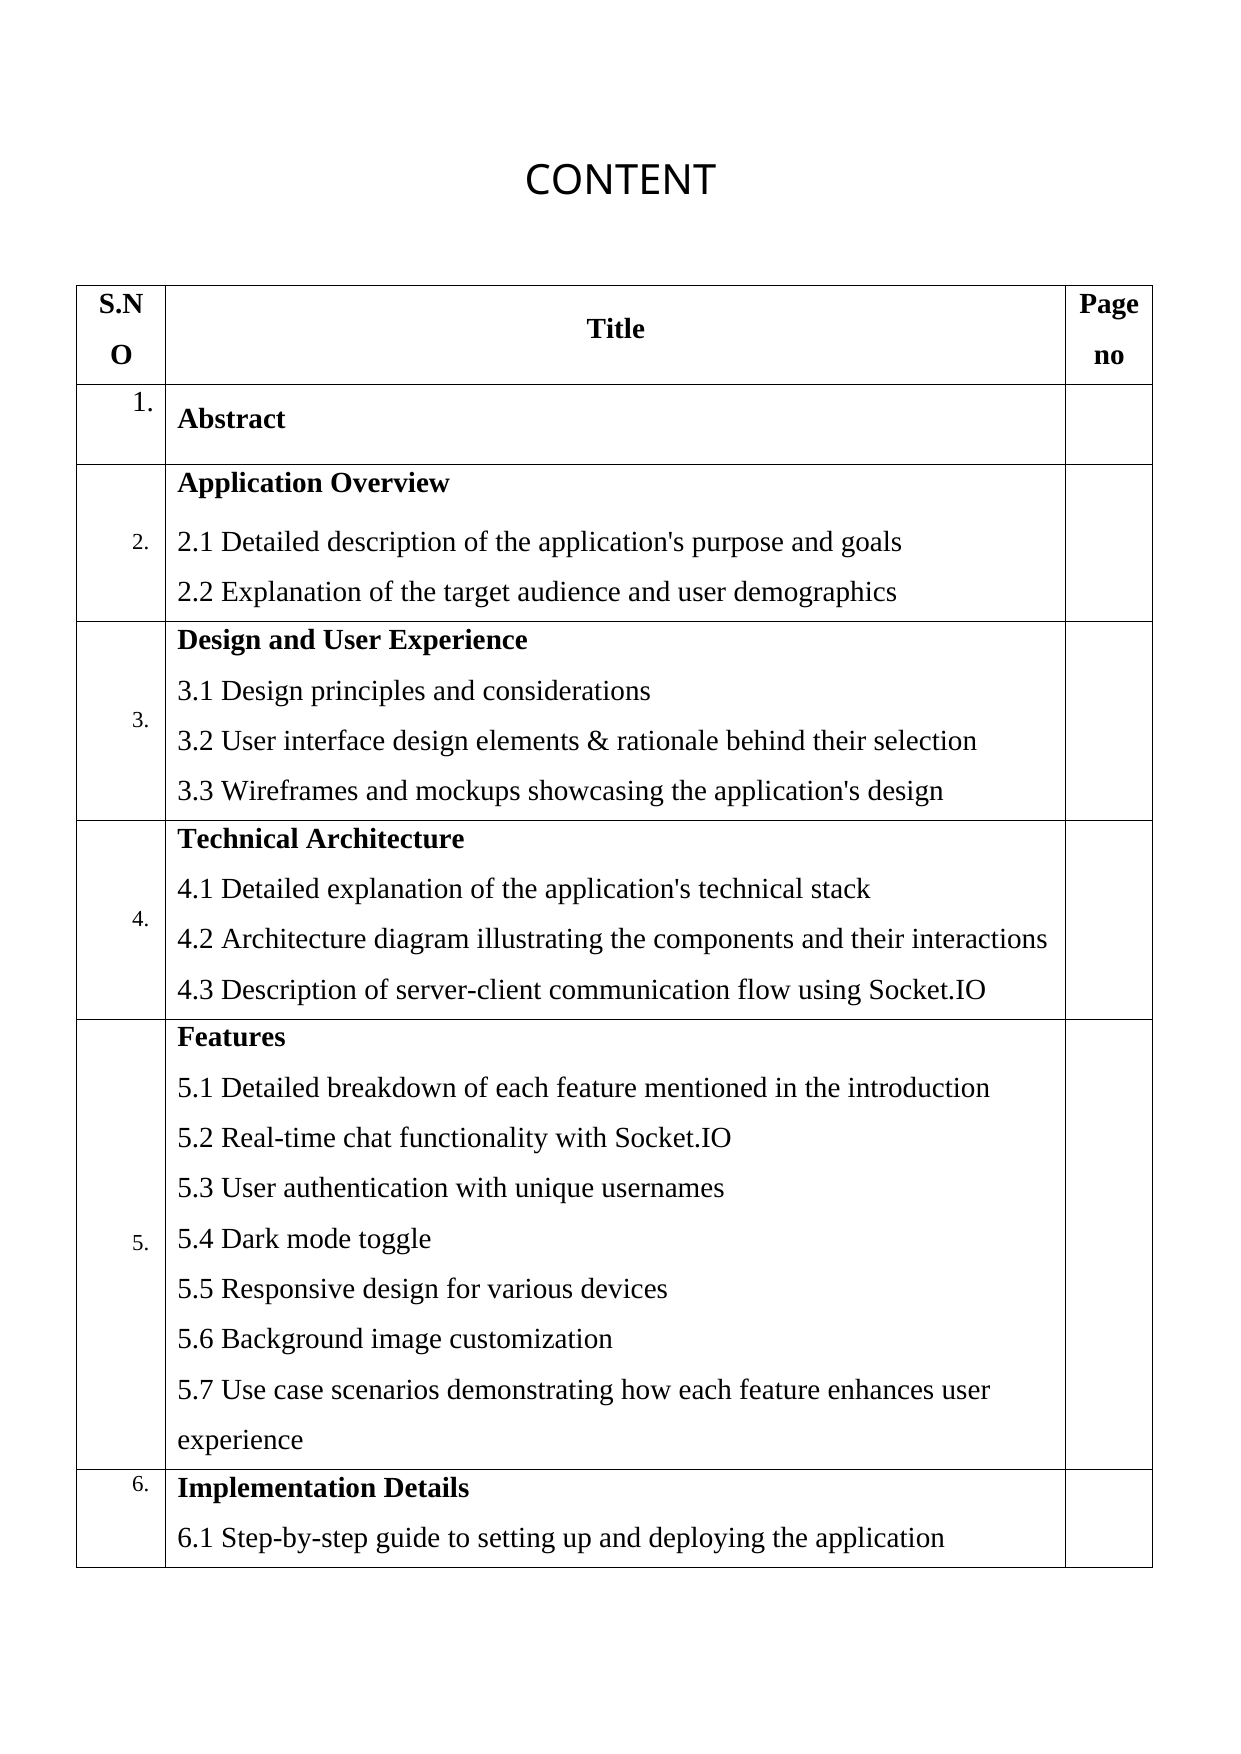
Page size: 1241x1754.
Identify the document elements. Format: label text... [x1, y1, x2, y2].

table_cell [77, 821, 165, 1018]
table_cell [166, 1470, 1065, 1567]
table_cell [77, 385, 165, 464]
table_cell [1066, 1020, 1152, 1469]
table_cell Abstract [166, 385, 1065, 464]
table_cell [77, 1470, 165, 1567]
table_cell [1066, 1470, 1152, 1567]
table_cell [1066, 622, 1152, 820]
table_cell Design and User Experience 3.1 Design principles and considerations 3.2 User interface design elements & rationale behind their selection 3.3 Wireframes and mockups showcasing the application's design [166, 622, 1065, 820]
table_cell [1066, 465, 1152, 621]
text CONTENT [150, 150, 1090, 207]
table_cell Technical Architecture 4.1 Detailed explanation of the application's technical stack 4.2 Architecture diagram illustrating the components and their interactions 4.3 Description of server-client communication flow using Socket.IO [166, 821, 1065, 1018]
table_cell [1066, 385, 1152, 464]
table_cell [77, 622, 165, 820]
table_cell [1066, 821, 1152, 1018]
table_cell [77, 465, 165, 621]
table_cell Features 5.1 Detailed breakdown of each feature mentioned in the introduction 5.2 Real-time chat functionality with Socket.IO 5.3 User authentication with unique usernames 5.4 Dark mode toggle 5.5 Responsive design for various devices 5.6 Background image customization 5.7 Use case scenarios demonstrating how each feature enhances user experience [166, 1020, 1065, 1469]
table_cell [77, 1020, 165, 1469]
table_header Title [166, 286, 1065, 383]
table_header Page no [1066, 286, 1152, 383]
table_header S.NO [77, 286, 165, 383]
table_cell Application Overview 2.1 Detailed description of the application's purpose and goals 2.2 Explanation of the target audience and user demographics [166, 465, 1065, 621]
